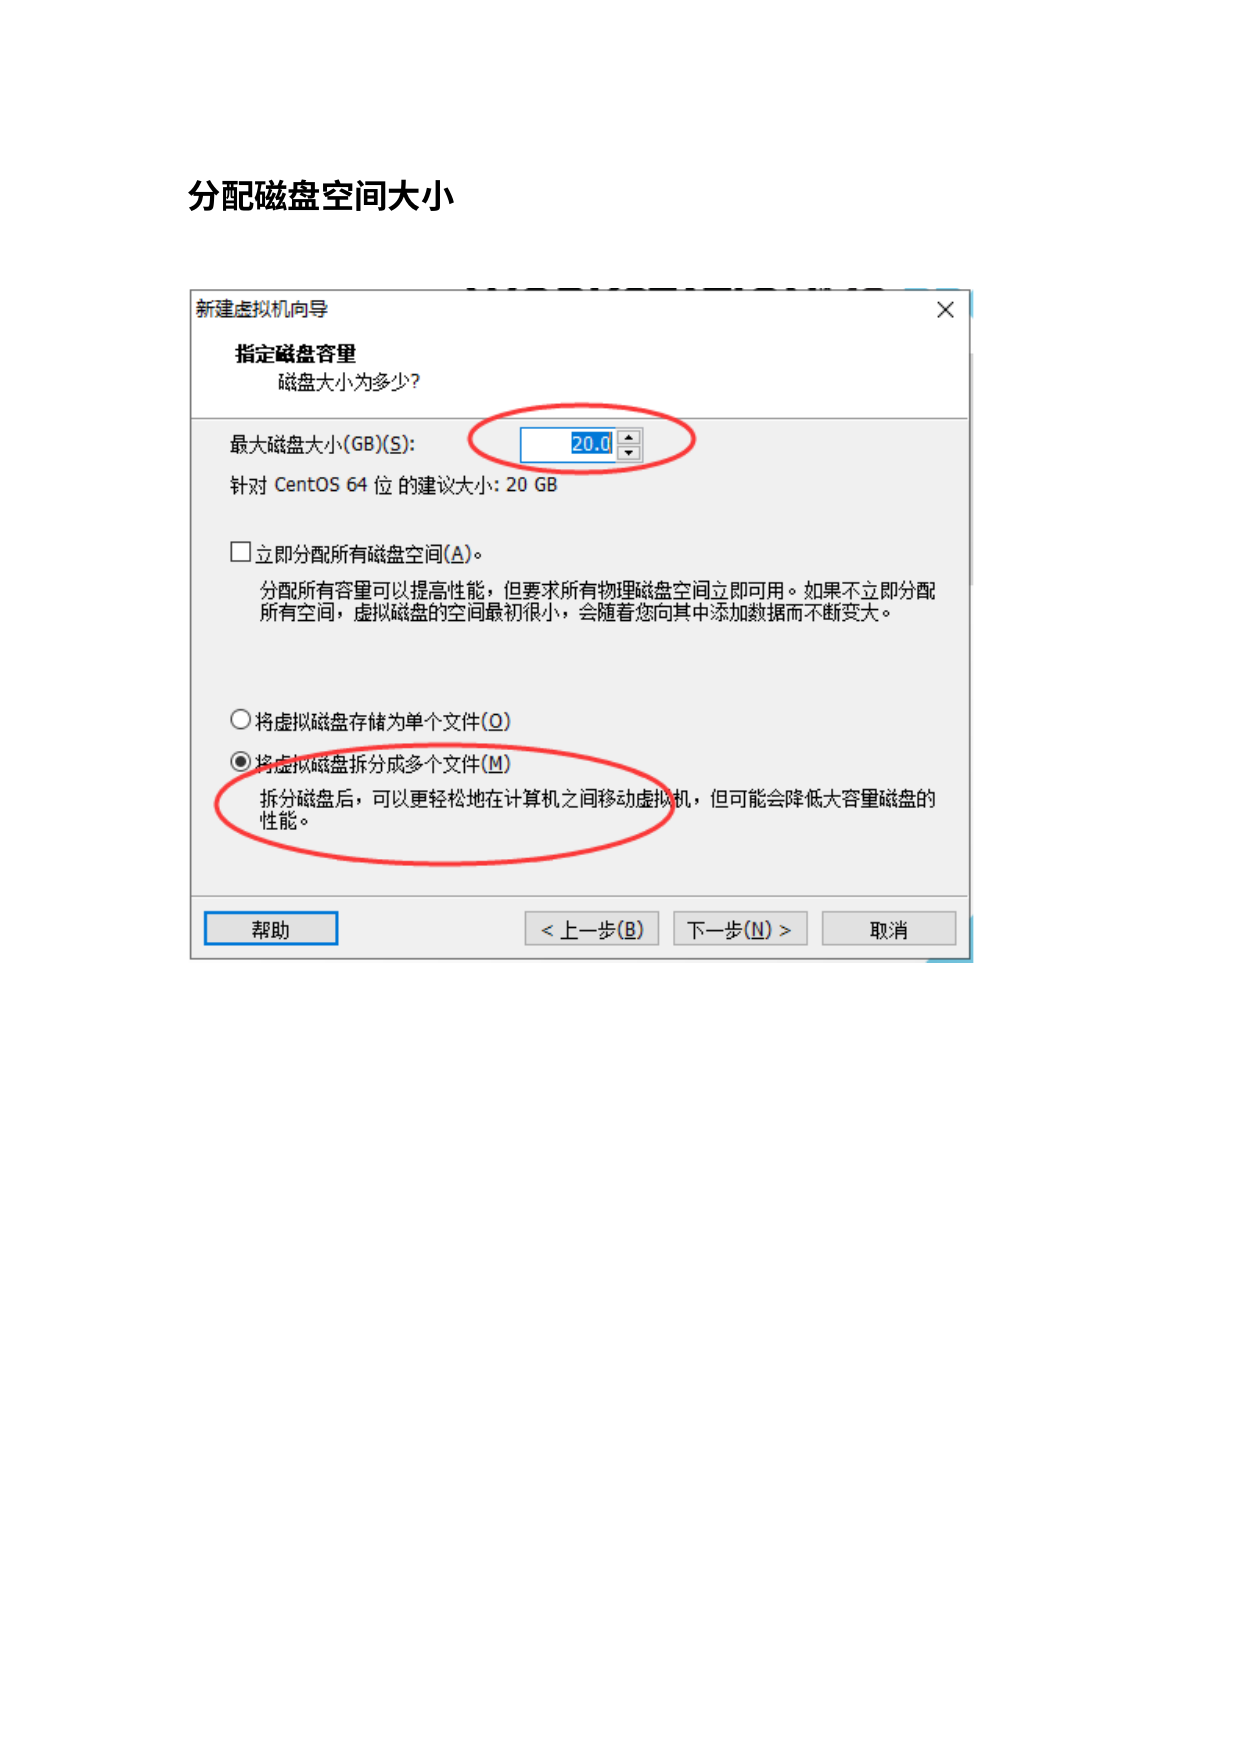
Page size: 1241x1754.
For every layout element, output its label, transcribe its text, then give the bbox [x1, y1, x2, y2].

subtitle 分配磁盘空间大小 [187, 162, 1053, 227]
picture [187, 288, 974, 963]
